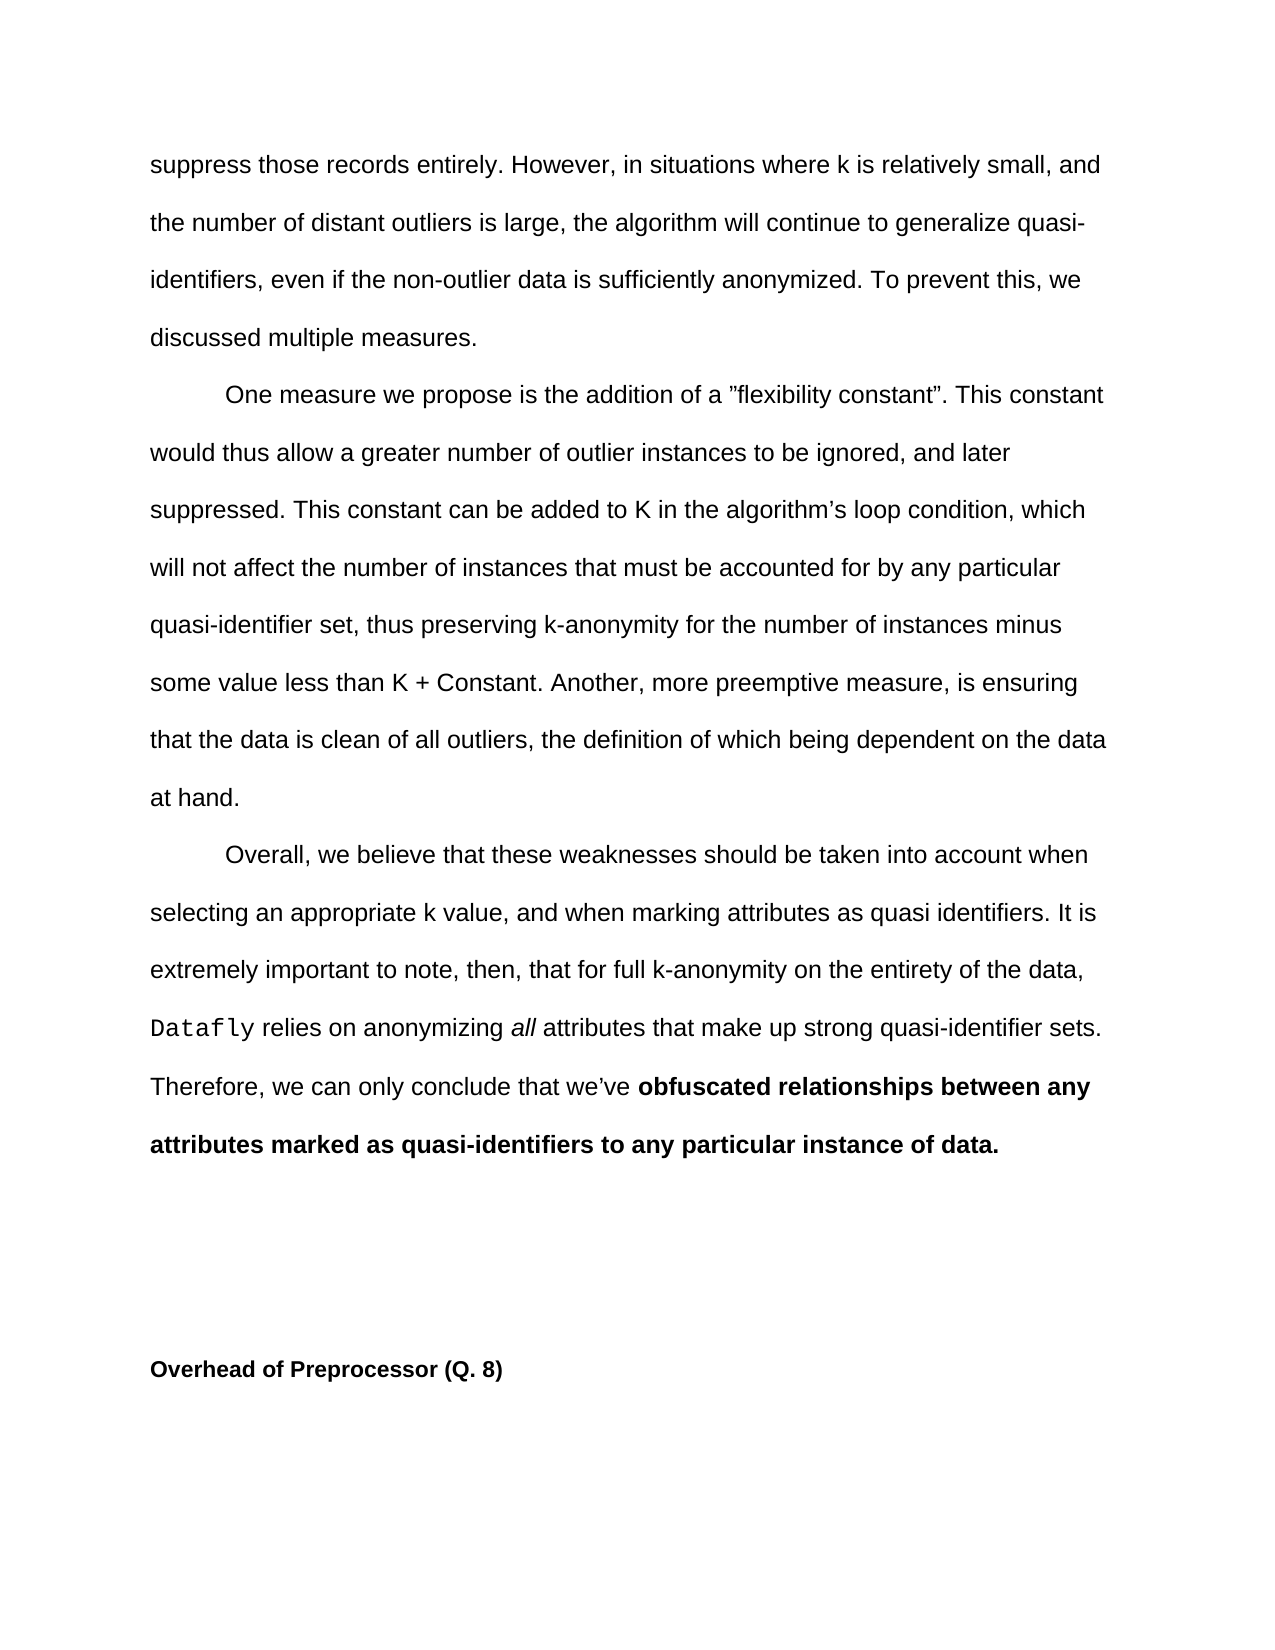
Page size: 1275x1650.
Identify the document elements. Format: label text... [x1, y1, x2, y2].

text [150, 150, 1125, 351]
subtitle Overhead of Preprocessor (Q. 8) [150, 1356, 1125, 1382]
text Overall, we believe that these weaknesses should be taken into account when selecting an appropriate k value, and when marking attributes as quasi identifiers. It is extremely important to note, then, that for full k-anonymity on the entirety of the data, Datafly relies on anonymizing all attributes that make up strong quasi-identifier sets. Therefore, we can only conclude that we’ve obfuscated relationships between any attributes marked as quasi-identifiers to any particular instance of data. [150, 840, 1125, 1158]
text One measure we propose is the addition of a ”flexibility constant”. This constant would thus allow a greater number of outlier instances to be ignored, and later suppressed. This constant can be added to K in the algorithm’s loop condition, which will not affect the number of instances that must be accounted for by any particular quasi-identifier set, thus preserving k-anonymity for the number of instances minus some value less than K + Constant. Another, more preemptive measure, is ensuring that the data is clean of all outliers, the definition of which being dependent on the data at hand. [150, 380, 1125, 811]
